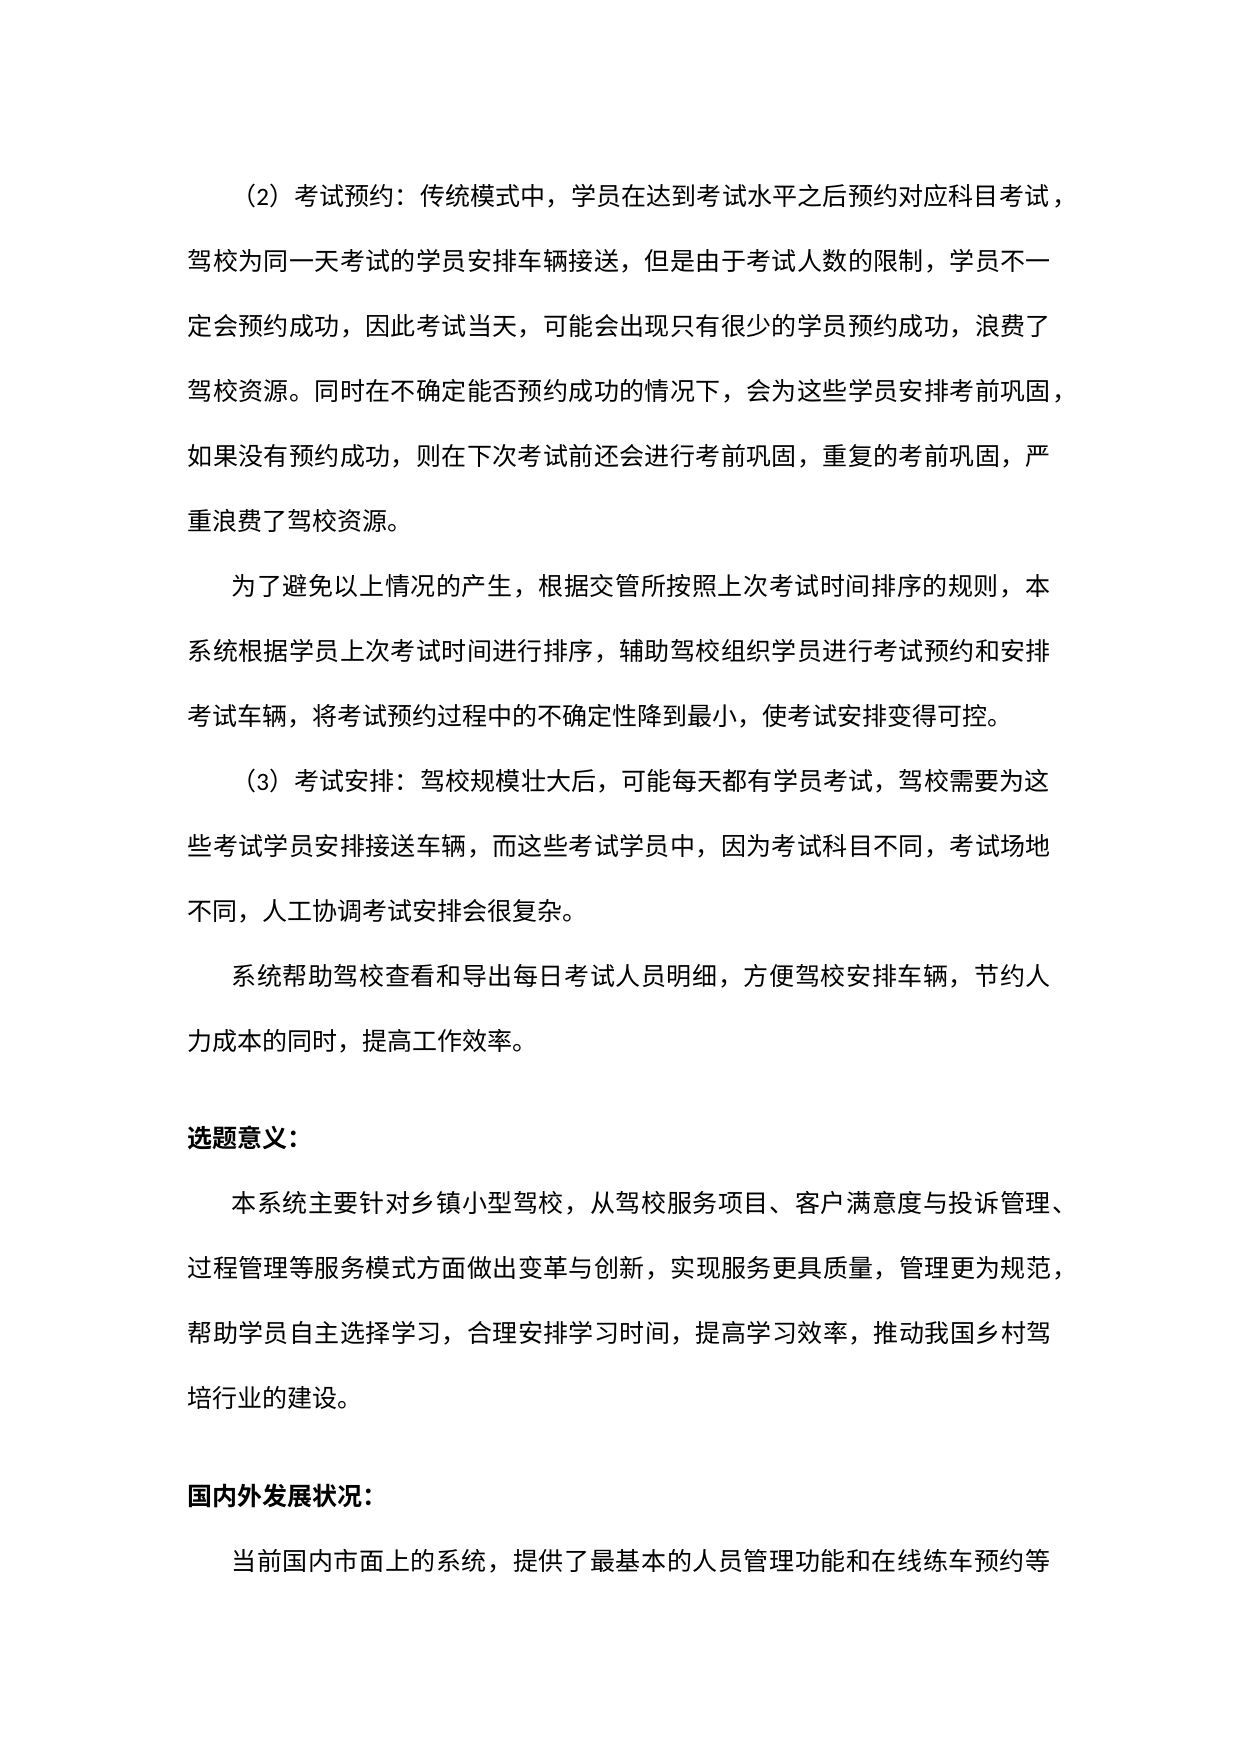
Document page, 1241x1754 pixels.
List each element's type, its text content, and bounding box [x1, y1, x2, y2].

text 国内外发展状况： [187, 1462, 1053, 1527]
list 系统帮助驾校查看和导出每日考试人员明细，方便驾校安排车辆，节约人力成本的同时，提高工作效率。 [187, 942, 1053, 1072]
text 本系统主要针对乡镇小型驾校，从驾校服务项目、客户满意度与投诉管理、过程管理等服务模式方面做出变革与创新，实现服务更具质量，管理更为规范，帮助学员自主选择学习，合理安排学习时间，提高学习效率，推动我国乡村驾培行业的建设。 [187, 1169, 1053, 1429]
list 考试预约：传统模式中，学员在达到考试水平之后预约对应科目考试，驾校为同一天考试的学员安排车辆接送，但是由于考试人数的限制，学员不一定会预约成功，因此考试当天，可能会出现只有很少的学员预约成功，浪费了驾校资源。同时在不确定能否预约成功的情况下，会为这些学员安排考前巩固，如果没有预约成功，则在下次考试前还会进行考前巩固，重复的考前巩固，严重浪费了驾校资源。 [187, 162, 1053, 552]
list 考试安排：驾校规模壮大后，可能每天都有学员考试，驾校需要为这些考试学员安排接送车辆，而这些考试学员中，因为考试科目不同，考试场地不同，人工协调考试安排会很复杂。 [187, 747, 1053, 942]
text 选题意义： [187, 1104, 1053, 1169]
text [187, 1527, 1053, 1592]
list 为了避免以上情况的产生，根据交管所按照上次考试时间排序的规则，本系统根据学员上次考试时间进行排序，辅助驾校组织学员进行考试预约和安排考试车辆，将考试预约过程中的不确定性降到最小，使考试安排变得可控。 [187, 552, 1053, 747]
